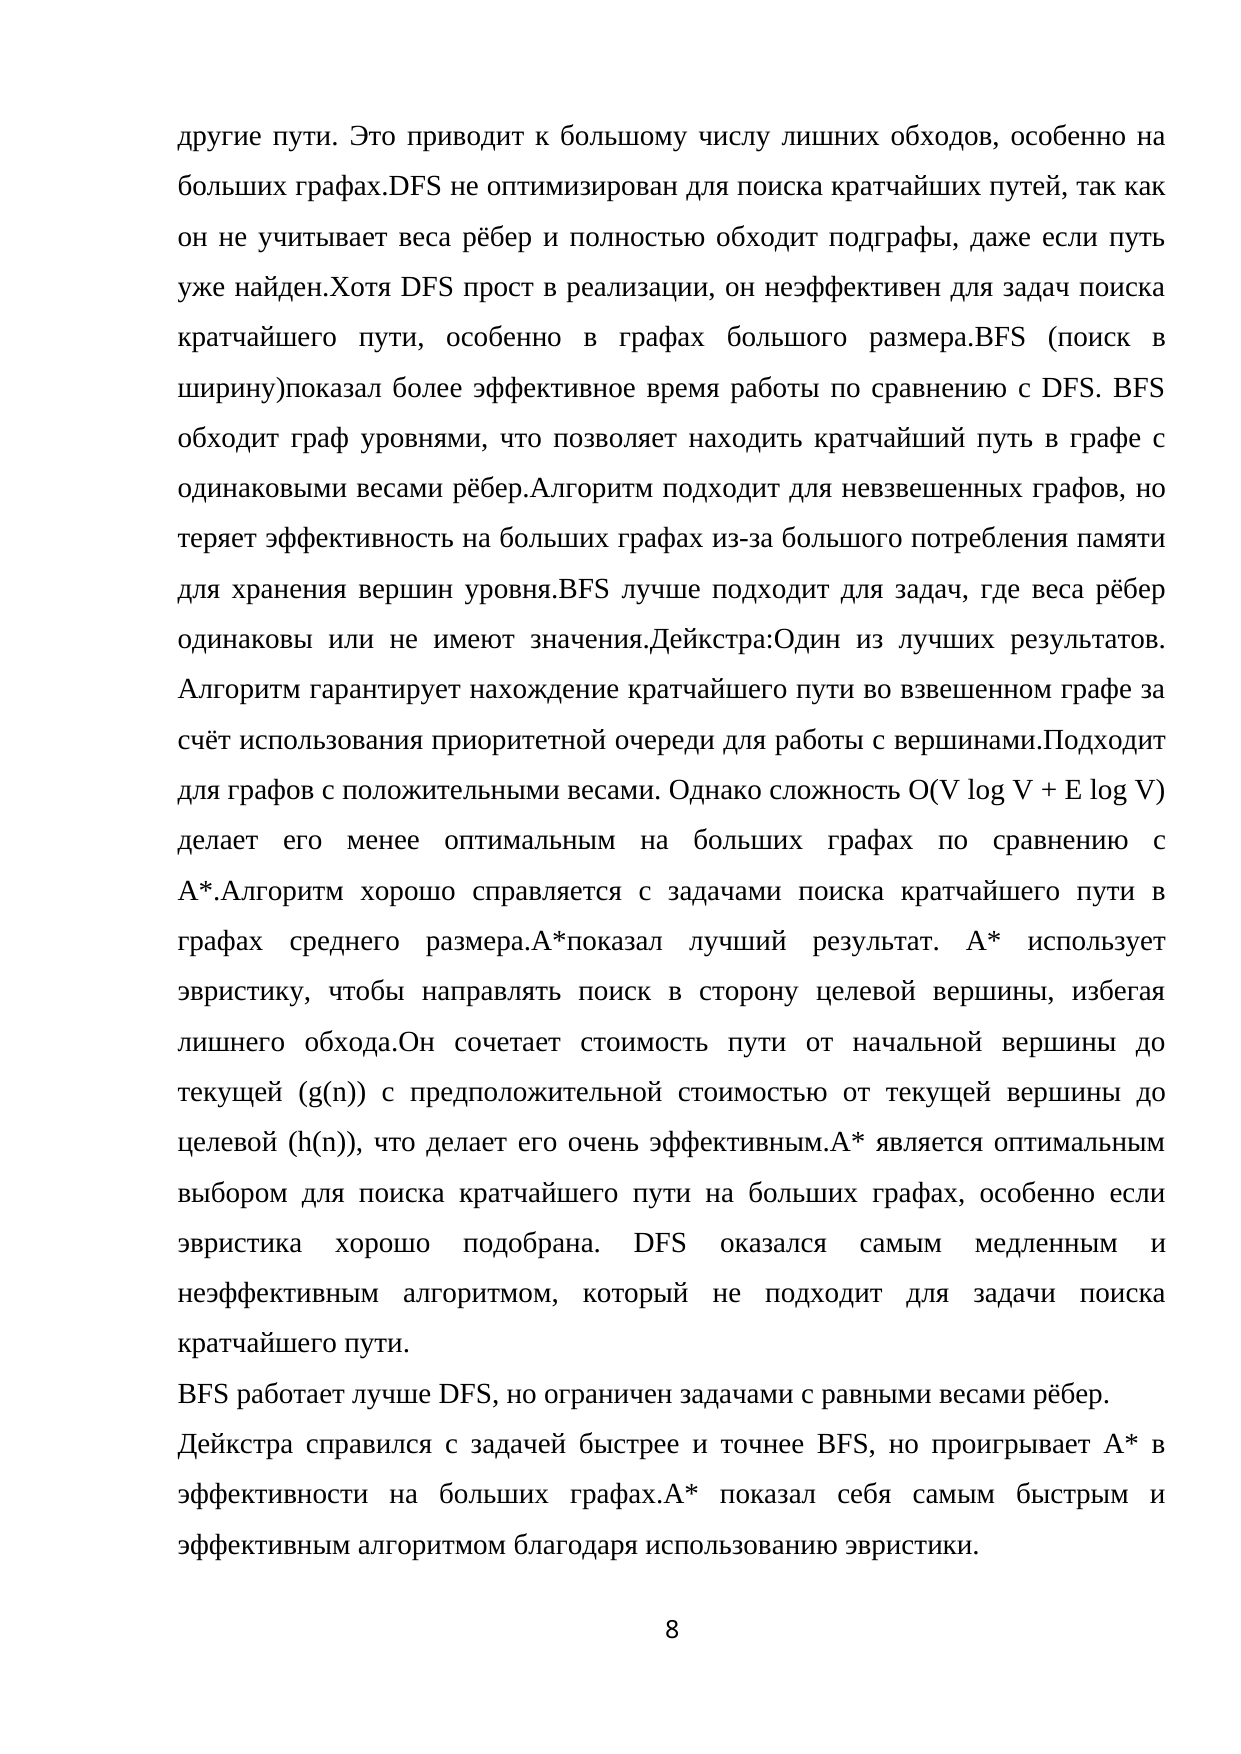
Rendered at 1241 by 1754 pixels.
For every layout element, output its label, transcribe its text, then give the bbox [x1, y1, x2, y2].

text BFS работает лучше DFS, но ограничен задачами с равными весами рёбер. [177, 1376, 1167, 1409]
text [177, 118, 1167, 1359]
text Дейкстра справился с задачей быстрее и точнее BFS, но проигрывает A* в эффективности на больших графах.A* показал себя самым быстрым и эффективным алгоритмом благодаря использованию эвристики. [177, 1426, 1167, 1560]
